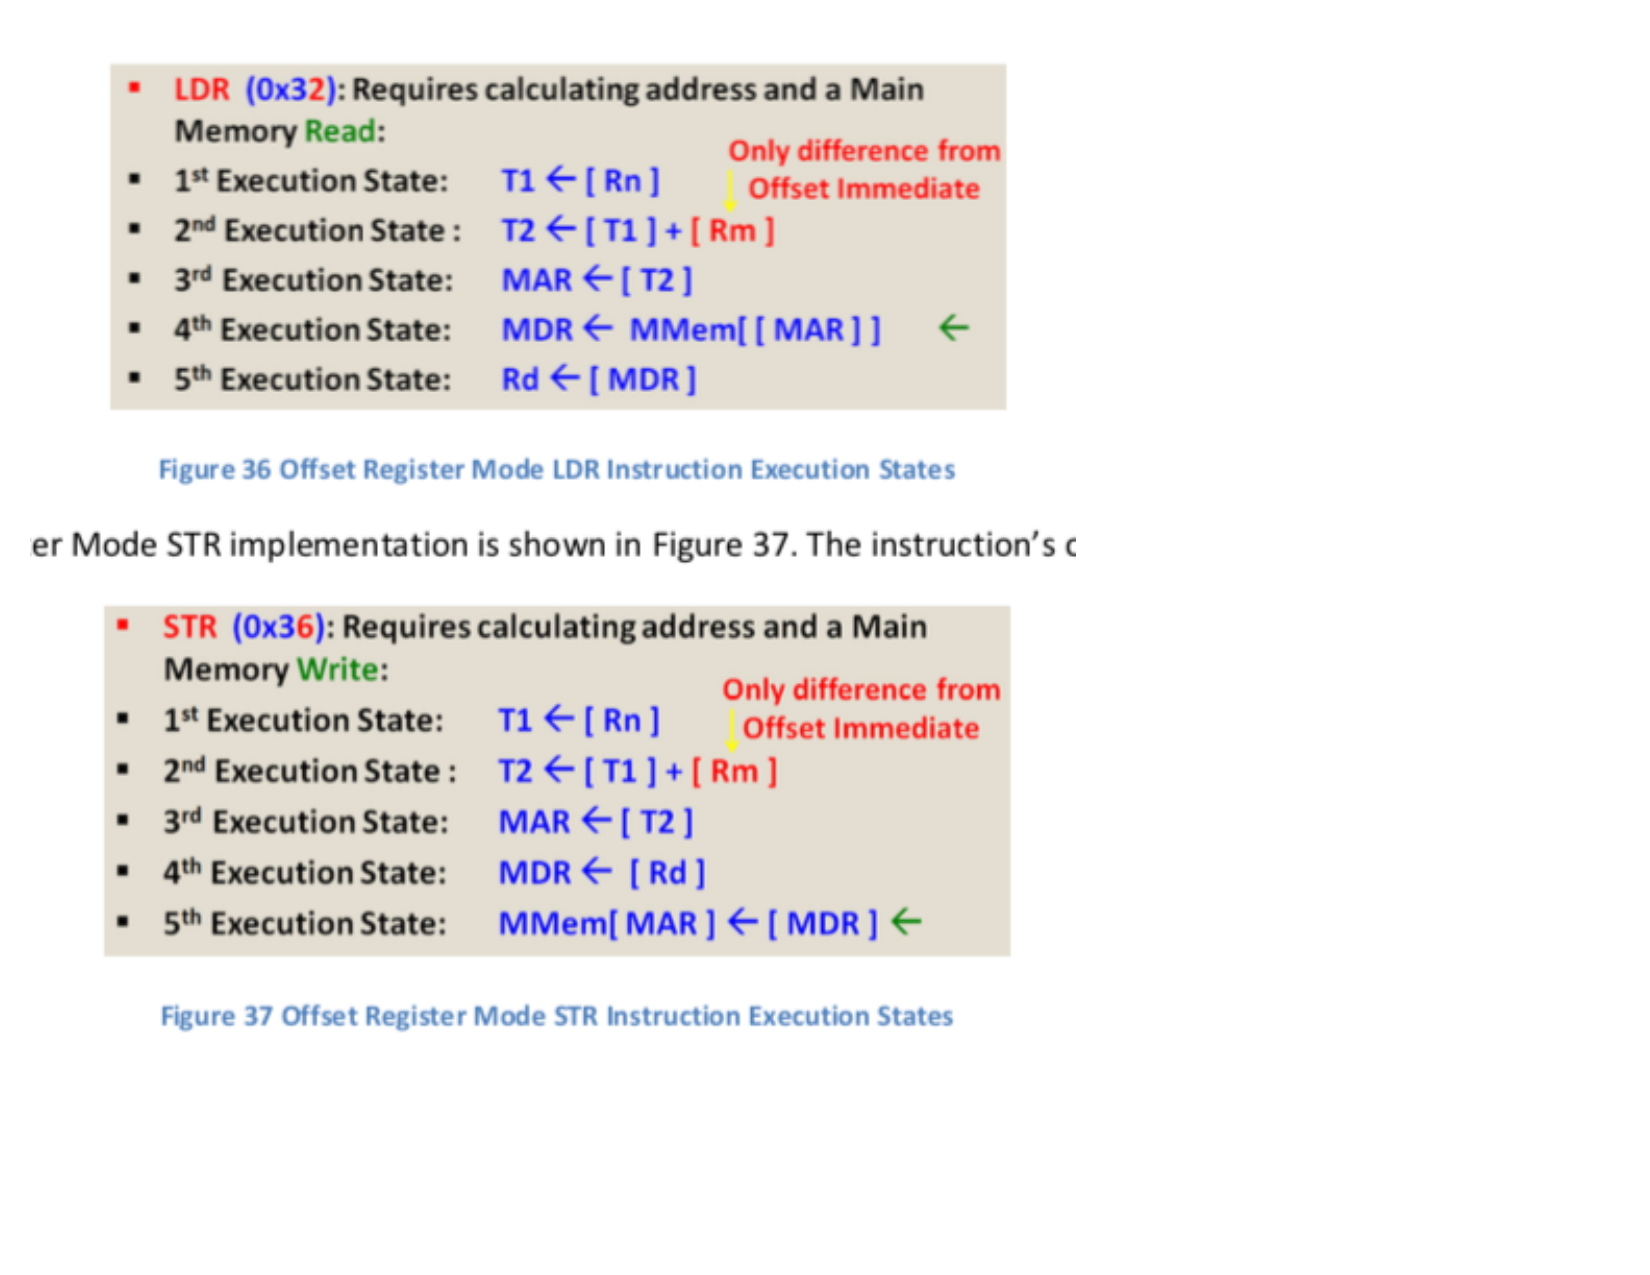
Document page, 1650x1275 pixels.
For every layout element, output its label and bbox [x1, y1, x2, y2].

picture [30, 29, 1076, 1068]
